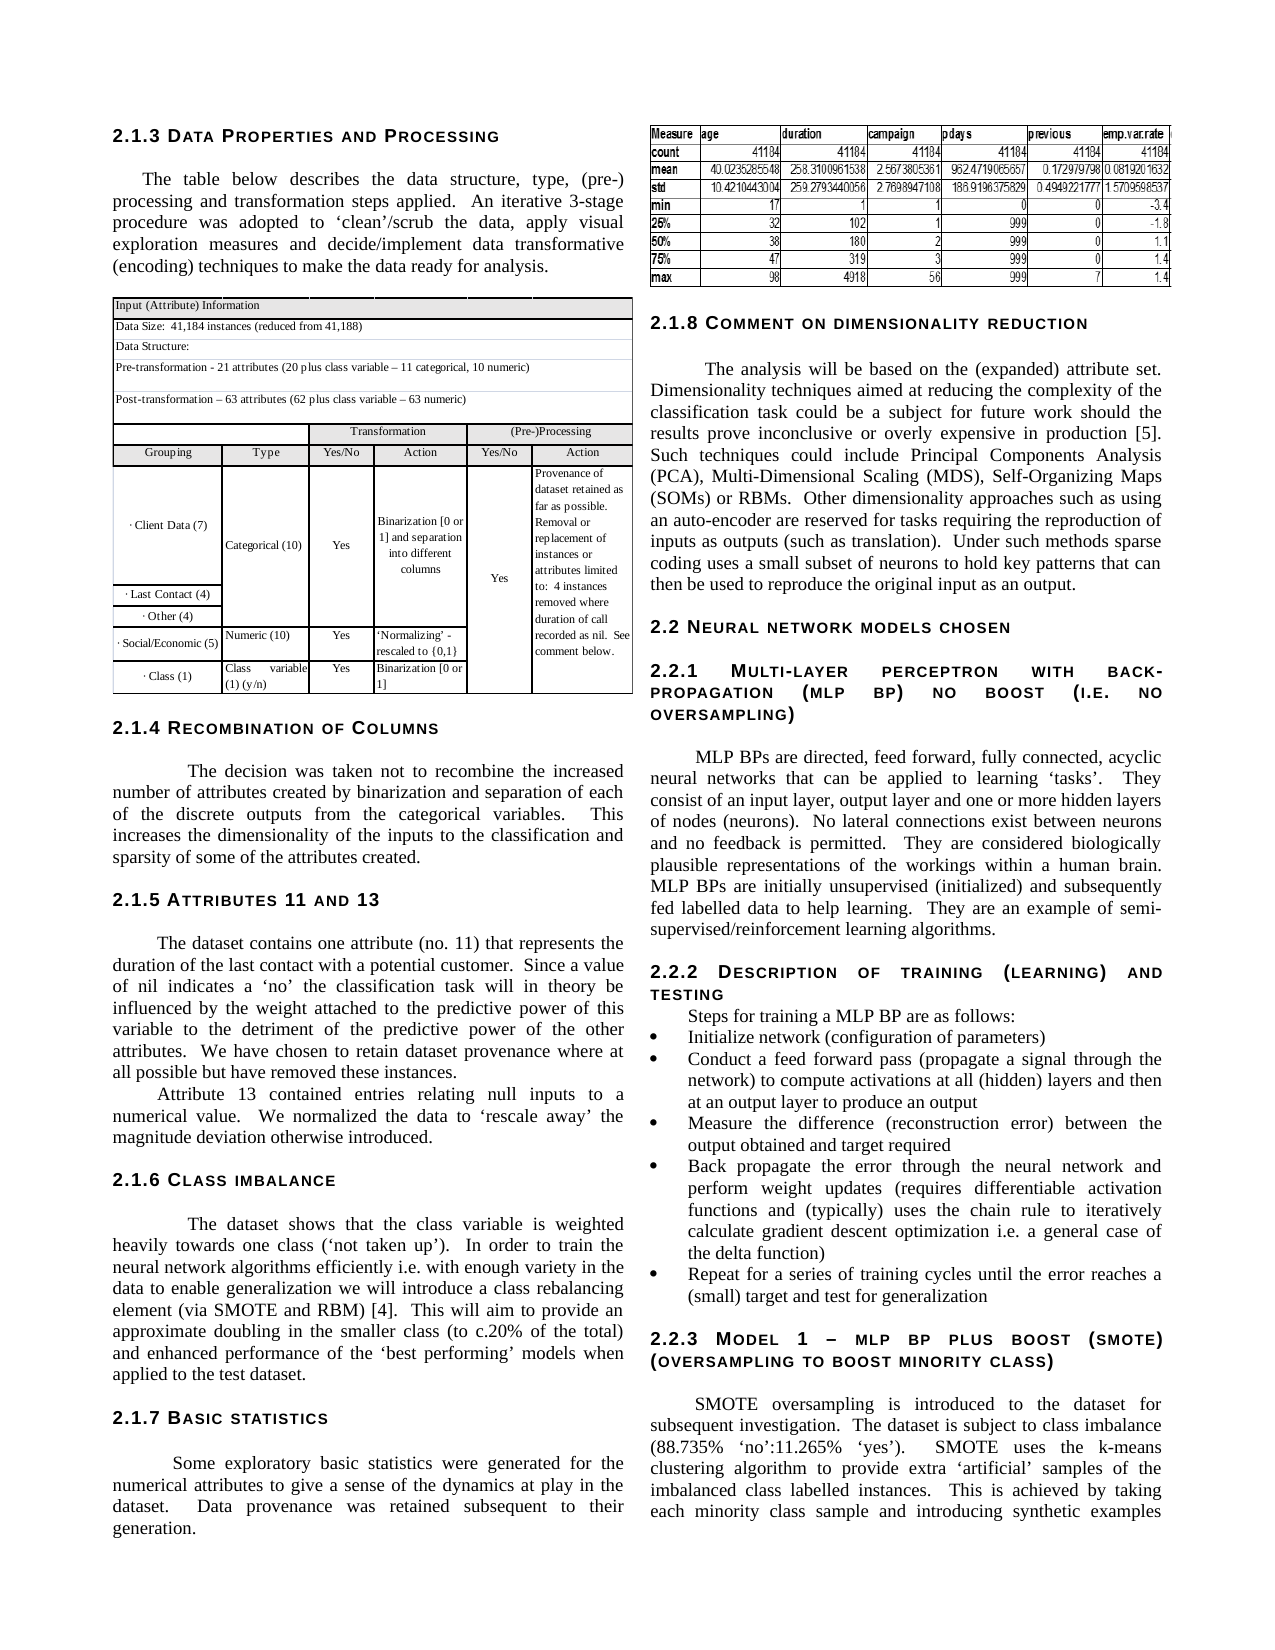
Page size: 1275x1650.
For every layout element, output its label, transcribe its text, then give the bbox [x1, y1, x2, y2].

text The analysis will be based on the (expanded) attribute set. Dimensionality techniques aimed at reducing the complexity of the classification task could be a subject for future work should the results prove inconclusive or overly expensive in production [5]. Such techniques could include Principal Components Analysis (PCA), Multi-Dimensional Scaling (MDS), Self-Organizing Maps (SOMs) or RBMs. Other dimensionality approaches such as using an auto-encoder are reserved for tasks requiring the reproduction of inputs as outputs (such as translation). Under such methods sparse coding uses a small subset of neurons to hold key patterns that can then be used to reproduce the original input as an output. [650, 358, 1162, 595]
list Back propagate the error through the neural network and perform weight updates (requires differentiable activation functions and (typically) uses the chain rule to iteratively calculate gradient descent optimization i.e. a general case of the delta function) [650, 1155, 1162, 1263]
text 2.1.5 Attributes 11 and 13 [112, 889, 625, 911]
list Repeat for a series of training cycles until the error reaches a (small) target and test for generalization [650, 1263, 1162, 1306]
text 2.1.4 Recombination of Columns [112, 716, 625, 738]
text The dataset contains one attribute (no. 11) that represents the duration of the last contact with a potential customer. Since a value of nil indicates a ‘no’ the classification task will in theory be influenced by the weight attached to the predictive power of this variable to the detriment of the predictive power of the other attributes. We have chosen to retain dataset provenance where at all possible but have removed these instances. [112, 932, 625, 1083]
text Some exploratory basic statistics were generated for the numerical attributes to give a sense of the dynamics at play in the dataset. Data provenance was retained subsequent to their generation. [112, 1452, 625, 1538]
list Conduct a feed forward pass (propagate a signal through the network) to compute activations at all (hidden) layers and then at an output layer to produce an output [650, 1048, 1162, 1112]
text 2.1.8 Comment on dimensionality reduction [650, 312, 1162, 333]
text MLP BPs are directed, feed forward, fully connected, acyclic neural networks that can be applied to learning ‘tasks’. They consist of an input layer, output layer and one or more hidden layers of nodes (neurons). No lateral connections exist between neurons and no feedback is permitted. They are considered biologically plausible representations of the workings within a human brain. MLP BPs are initially unsupervised (initialized) and subsequently fed labelled data to help learning. They are an example of semi-supervised/reinforcement learning algorithms. [650, 746, 1162, 940]
list Initialize network (configuration of parameters) [650, 1026, 1162, 1048]
text 2.2.2 Description of training (learning) and testing [650, 961, 1162, 1004]
text 2.2 Neural network models chosen [650, 616, 1162, 638]
text Attribute 13 contained entries relating null inputs to a numerical value. We normalized the data to ‘rescale away’ the magnitude deviation otherwise introduced. [112, 1083, 625, 1148]
text The table below describes the data structure, type, (pre-) processing and transformation steps applied. An iterative 3-stage procedure was adopted to ‘clean’/scrub the data, apply visual exploration measures and decide/implement data transformative (encoding) techniques to make the data ready for analysis. [112, 168, 625, 276]
picture [650, 125, 1172, 291]
text 2.1.3 Data Properties and Processing [112, 125, 625, 147]
text Steps for training a MLP BP are as follows: [650, 1004, 1162, 1026]
text The decision was taken not to recombine the increased number of attributes created by binarization and separation of each of the discrete outputs from the categorical variables. This increases the dimensionality of the inputs to the classification and sparsity of some of the attributes created. [112, 759, 625, 867]
text 2.1.7 Basic statistics [112, 1406, 625, 1428]
text 2.2.3 Model 1 – mlp bp plus boost (smote) (oversampling to boost minority class) [650, 1328, 1162, 1371]
list Measure the difference (reconstruction error) between the output obtained and target required [650, 1112, 1162, 1155]
text 2.2.1 Multi-layer perceptron with back-propagation (mlp bp) no boost (i.e. no oversampling) [650, 659, 1162, 724]
text 2.1.6 Class imbalance [112, 1169, 625, 1191]
text The dataset shows that the class variable is weighted heavily towards one class (‘not taken up’). In order to train the neural network algorithms efficiently i.e. with enough variety in the data to enable generalization we will introduce a class rebalancing element (via SMOTE and RBM) [4]. This will aim to provide an approximate doubling in the smaller class (to c.20% of the total) and enhanced performance of the ‘best performing’ models when applied to the test dataset. [112, 1212, 625, 1385]
